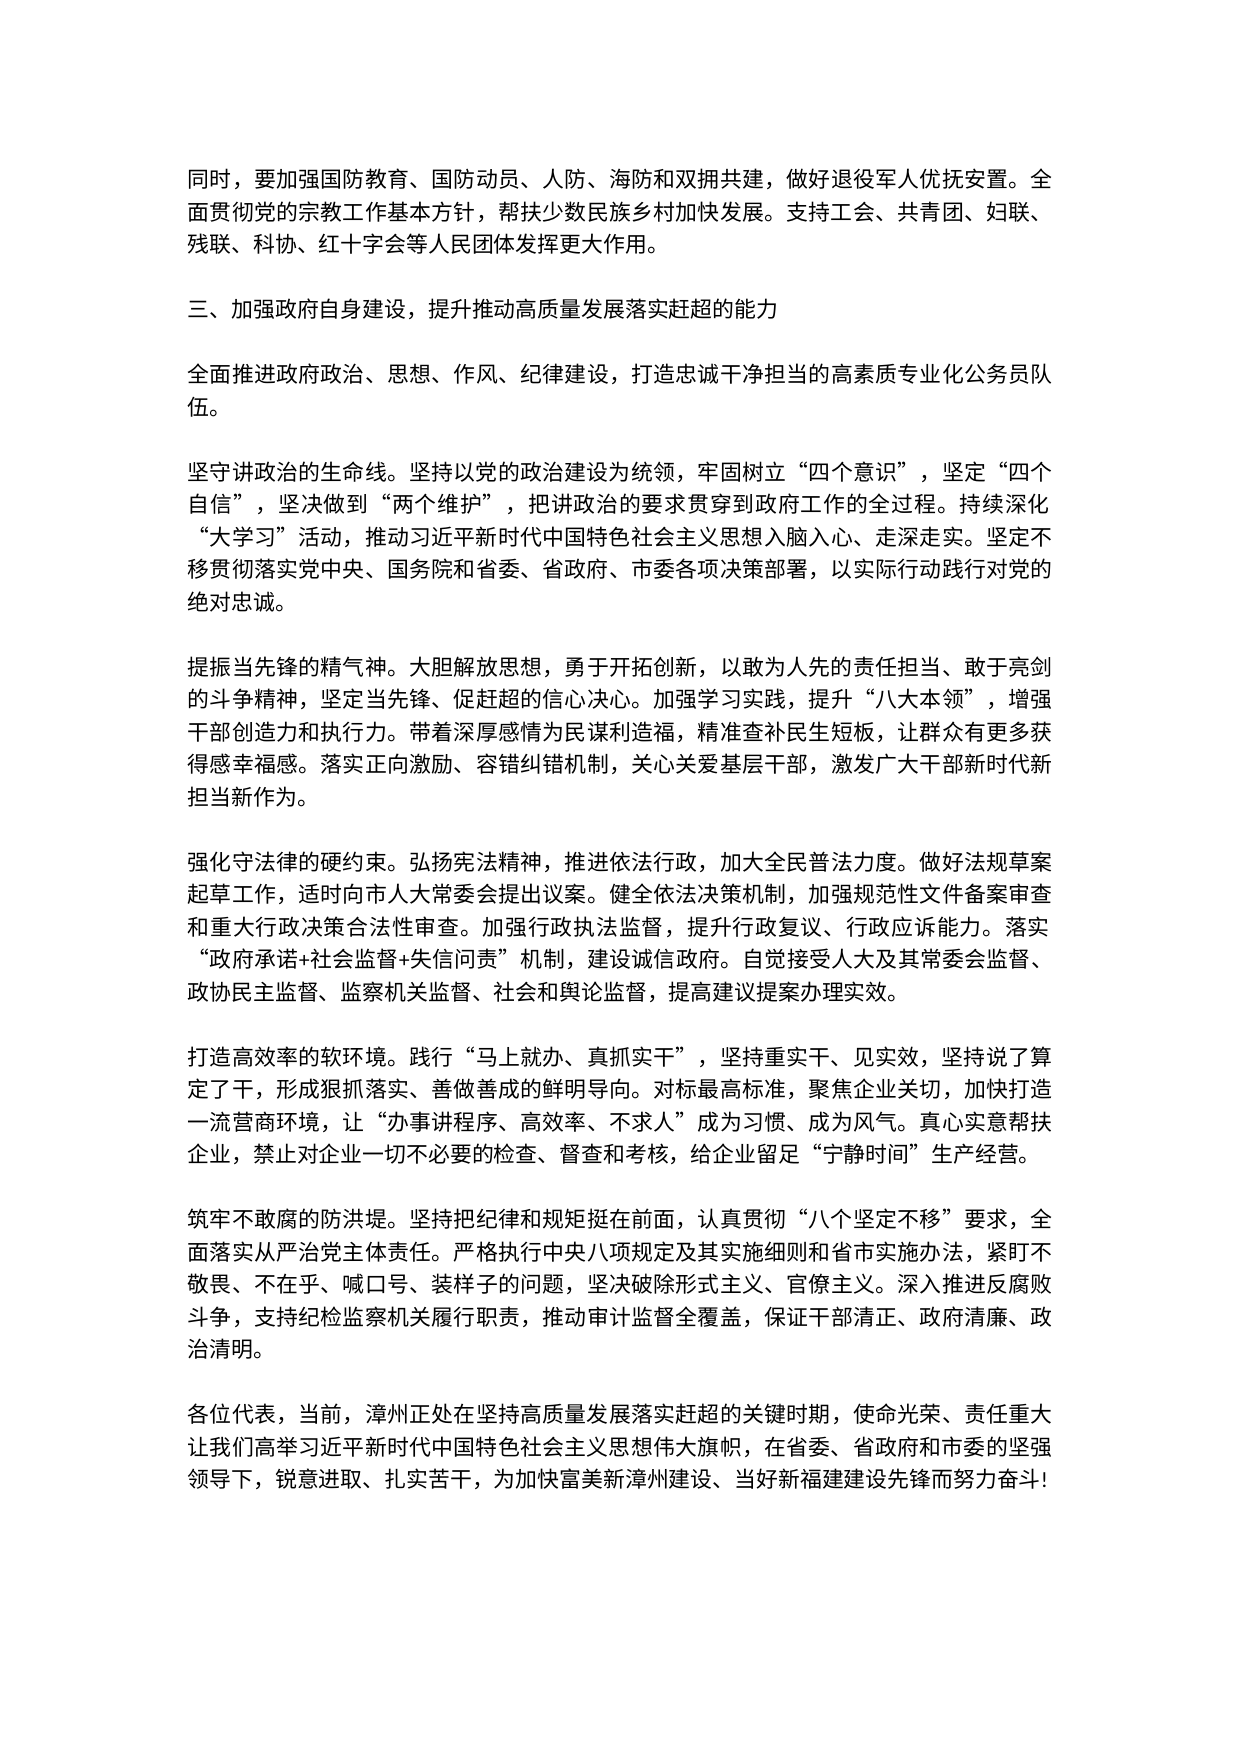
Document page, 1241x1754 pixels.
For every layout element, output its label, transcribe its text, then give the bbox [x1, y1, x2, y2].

text 全面推进政府政治、思想、作风、纪律建设，打造忠诚干净担当的高素质专业化公务员队伍。 [187, 357, 1053, 422]
text 各位代表，当前，漳州正处在坚持高质量发展落实赶超的关键时期，使命光荣、责任重大！让我们高举习近平新时代中国特色社会主义思想伟大旗帜，在省委、省政府和市委的坚强领导下，锐意进取、扎实苦干，为加快富美新漳州建设、当好新福建建设先锋而努力奋斗! [187, 1397, 1053, 1494]
text 三、加强政府自身建设，提升推动高质量发展落实赶超的能力 [187, 292, 1053, 324]
text 打造高效率的软环境。践行“马上就办、真抓实干”，坚持重实干、见实效，坚持说了算、定了干，形成狠抓落实、善做善成的鲜明导向。对标最高标准，聚焦企业关切，加快打造一流营商环境，让“办事讲程序、高效率、不求人”成为习惯、成为风气。真心实意帮扶企业，禁止对企业一切不必要的检查、督查和考核，给企业留足“宁静时间”生产经营。 [187, 1039, 1053, 1169]
text 同时，要加强国防教育、国防动员、人防、海防和双拥共建，做好退役军人优抚安置。全面贯彻党的宗教工作基本方针，帮扶少数民族乡村加快发展。支持工会、共青团、妇联、残联、科协、红十字会等人民团体发挥更大作用。 [187, 162, 1053, 259]
text 强化守法律的硬约束。弘扬宪法精神，推进依法行政，加大全民普法力度。做好法规草案起草工作，适时向市人大常委会提出议案。健全依法决策机制，加强规范性文件备案审查和重大行政决策合法性审查。加强行政执法监督，提升行政复议、行政应诉能力。落实“政府承诺+社会监督+失信问责”机制，建设诚信政府。自觉接受人大及其常委会监督、政协民主监督、监察机关监督、社会和舆论监督，提高建议提案办理实效。 [187, 844, 1053, 1007]
text 筑牢不敢腐的防洪堤。坚持把纪律和规矩挺在前面，认真贯彻“八个坚定不移”要求，全面落实从严治党主体责任。严格执行中央八项规定及其实施细则和省市实施办法，紧盯不敬畏、不在乎、喊口号、装样子的问题，坚决破除形式主义、官僚主义。深入推进反腐败斗争，支持纪检监察机关履行职责，推动审计监督全覆盖，保证干部清正、政府清廉、政治清明。 [187, 1202, 1053, 1364]
text 坚守讲政治的生命线。坚持以党的政治建设为统领，牢固树立“四个意识”，坚定“四个自信”，坚决做到“两个维护”，把讲政治的要求贯穿到政府工作的全过程。持续深化“大学习”活动，推动习近平新时代中国特色社会主义思想入脑入心、走深走实。坚定不移贯彻落实党中央、国务院和省委、省政府、市委各项决策部署，以实际行动践行对党的绝对忠诚。 [187, 454, 1053, 617]
text 提振当先锋的精气神。大胆解放思想，勇于开拓创新，以敢为人先的责任担当、敢于亮剑的斗争精神，坚定当先锋、促赶超的信心决心。加强学习实践，提升“八大本领”，增强干部创造力和执行力。带着深厚感情为民谋利造福，精准查补民生短板，让群众有更多获得感幸福感。落实正向激励、容错纠错机制，关心关爱基层干部，激发广大干部新时代新担当新作为。 [187, 649, 1053, 812]
